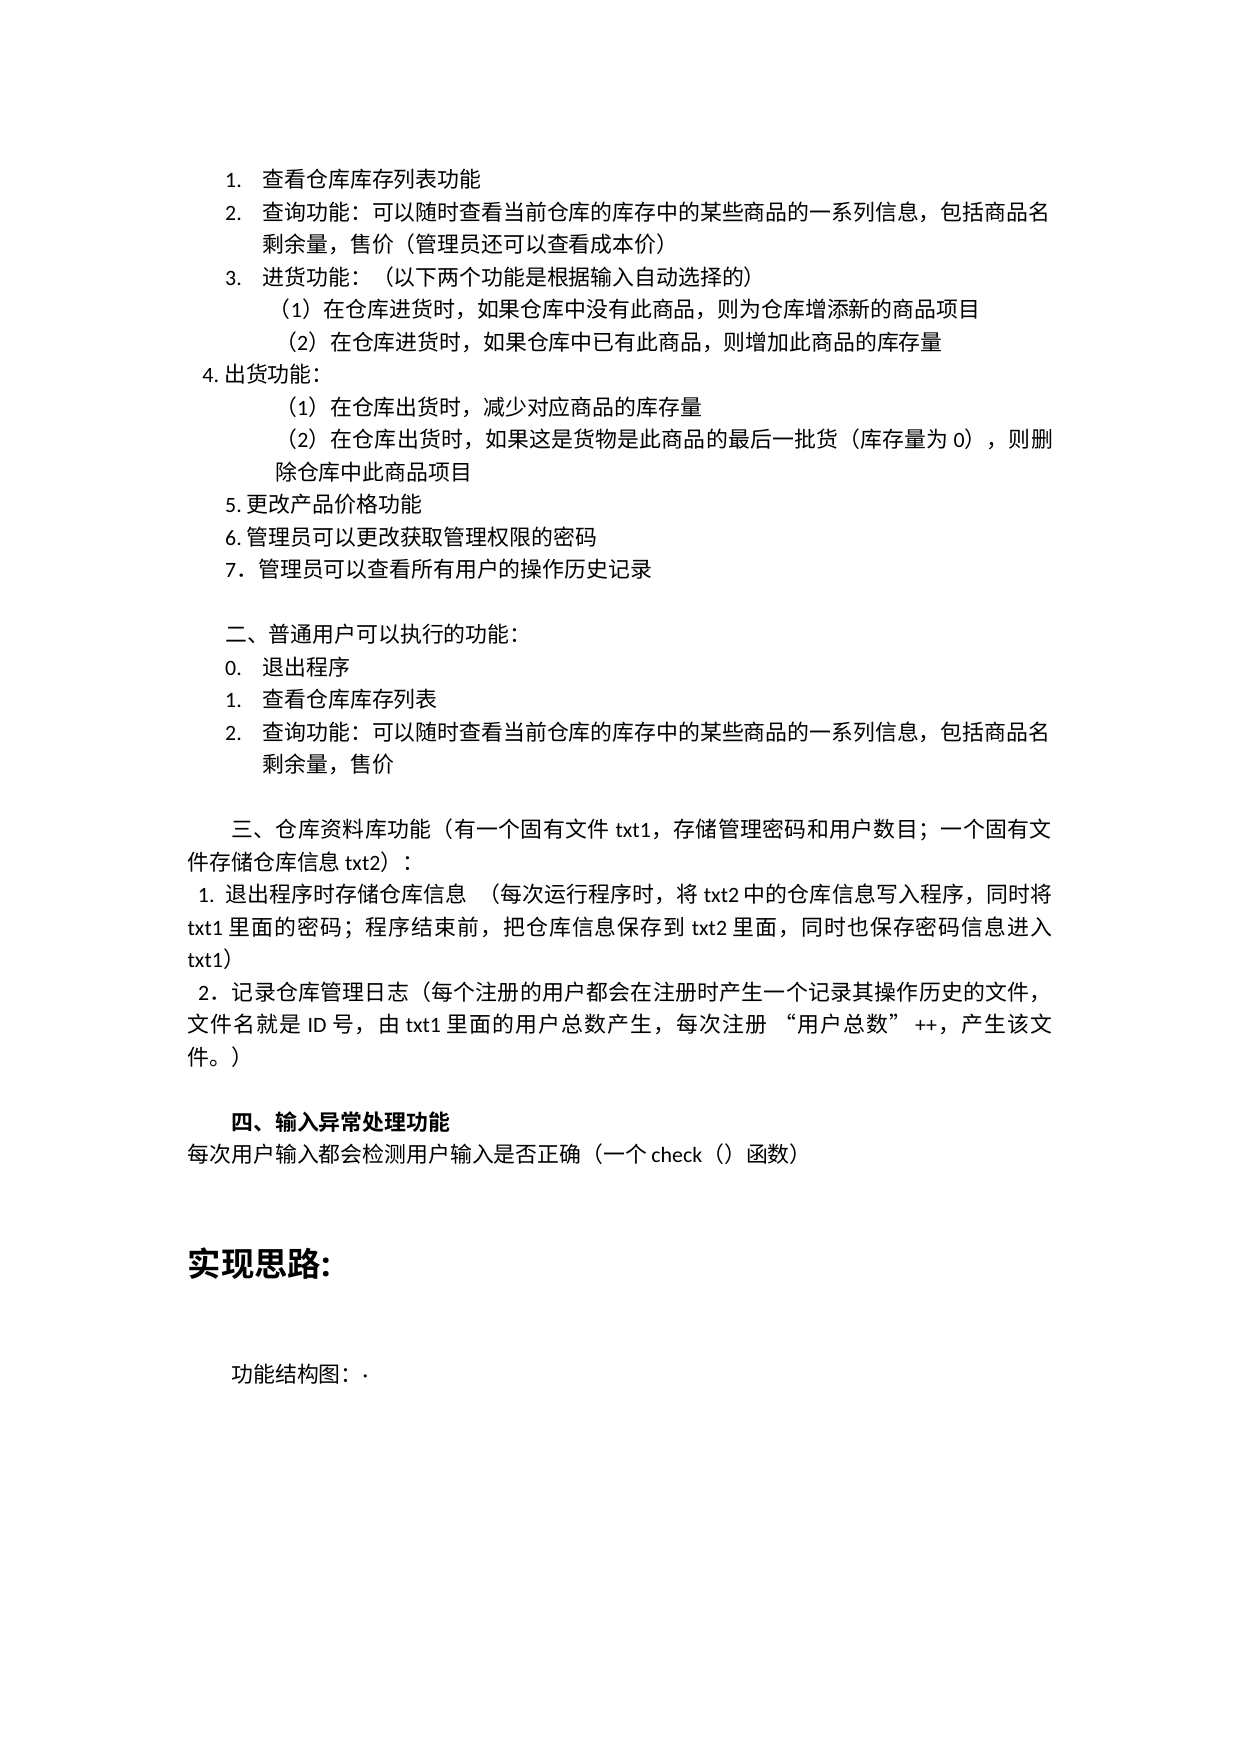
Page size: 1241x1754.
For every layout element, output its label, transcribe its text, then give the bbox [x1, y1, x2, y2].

text 二、普通用户可以执行的功能： [225, 617, 1053, 649]
list 查看仓库库存列表功能 [225, 162, 1053, 194]
text 功能结构图：· [187, 1356, 1053, 1389]
list 查询功能：可以随时查看当前仓库的库存中的某些商品的一系列信息，包括商品名，剩余量，售价 [225, 714, 1053, 779]
list 退出程序 [225, 649, 1053, 682]
text 1. 退出程序时存储仓库信息 （每次运行程序时，将txt2中的仓库信息写入程序，同时将txt1里面的密码；程序结束前，把仓库信息保存到txt2里面，同时也保存密码信息进入txt1） [187, 877, 1053, 974]
text 7．管理员可以查看所有用户的操作历史记录 [225, 552, 1053, 584]
subtitle 实现思路: [187, 1229, 1053, 1294]
text 四、输入异常处理功能 [187, 1104, 1053, 1137]
text （2）在仓库进货时，如果仓库中已有此商品，则增加此商品的库存量 [187, 324, 1053, 357]
text 6. 管理员可以更改获取管理权限的密码 [225, 519, 1053, 552]
text 2．记录仓库管理日志（每个注册的用户都会在注册时产生一个记录其操作历史的文件，文件名就是ID号，由txt1里面的用户总数产生，每次注册 “用户总数”++，产生该文件。） [187, 974, 1053, 1072]
text 4. 出货功能： [187, 357, 1053, 389]
list 进货功能：（以下两个功能是根据输入自动选择的） [225, 259, 1053, 292]
text 5. 更改产品价格功能 [225, 487, 1053, 519]
list （1）在仓库进货时，如果仓库中没有此商品，则为仓库增添新的商品项目 [269, 292, 1053, 324]
list 查看仓库库存列表 [225, 682, 1053, 714]
text 三、仓库资料库功能（有一个固有文件txt1，存储管理密码和用户数目；一个固有文件存储仓库信息txt2）： [187, 812, 1053, 877]
text （2）在仓库出货时，如果这是货物是此商品的最后一批货（库存量为0），则删除仓库中此商品项目 [275, 422, 1053, 487]
text 每次用户输入都会检测用户输入是否正确（一个check（）函数） [187, 1137, 1053, 1169]
list 查询功能：可以随时查看当前仓库的库存中的某些商品的一系列信息，包括商品名，剩余量，售价（管理员还可以查看成本价） [225, 194, 1053, 259]
text （1）在仓库出货时，减少对应商品的库存量 [187, 389, 1053, 422]
